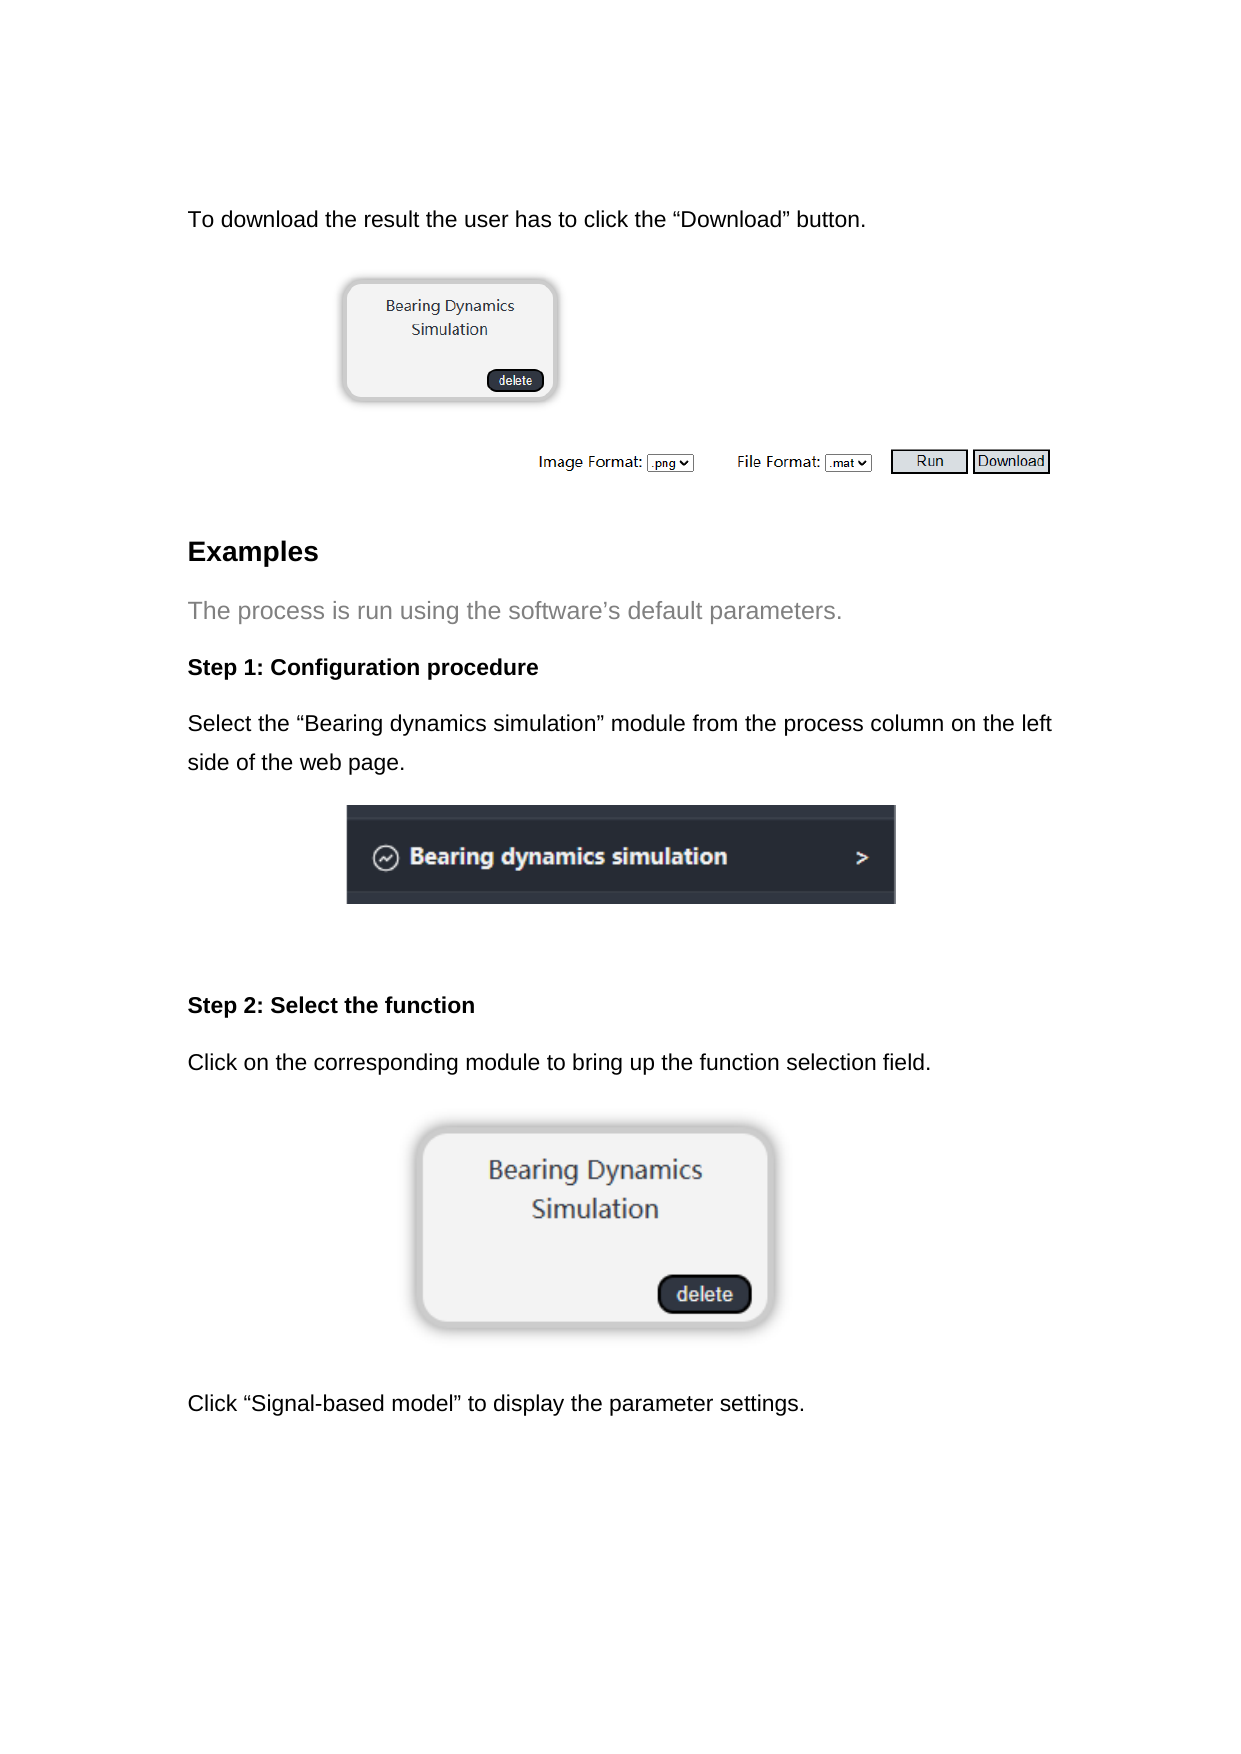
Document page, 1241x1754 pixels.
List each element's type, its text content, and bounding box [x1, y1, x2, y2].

text Step 2: Select the function [187, 992, 1053, 1019]
text The process is run using the software’s default parameters. [187, 596, 1053, 625]
text Click “Signal-based model” to display the parameter settings. [187, 1390, 1053, 1416]
picture [187, 262, 1053, 481]
text Step 1: Configuration procedure [187, 654, 1053, 680]
text Examples [187, 535, 1053, 567]
text To download the result the user has to click the “Download” button. [187, 206, 1053, 232]
picture [344, 805, 896, 904]
text Select the “Bearing dynamics simulation” module from the process column on the left side of the web page. [187, 710, 1053, 776]
picture [359, 1104, 882, 1358]
text Click on the corresponding module to bring up the function selection field. [187, 1048, 1053, 1075]
